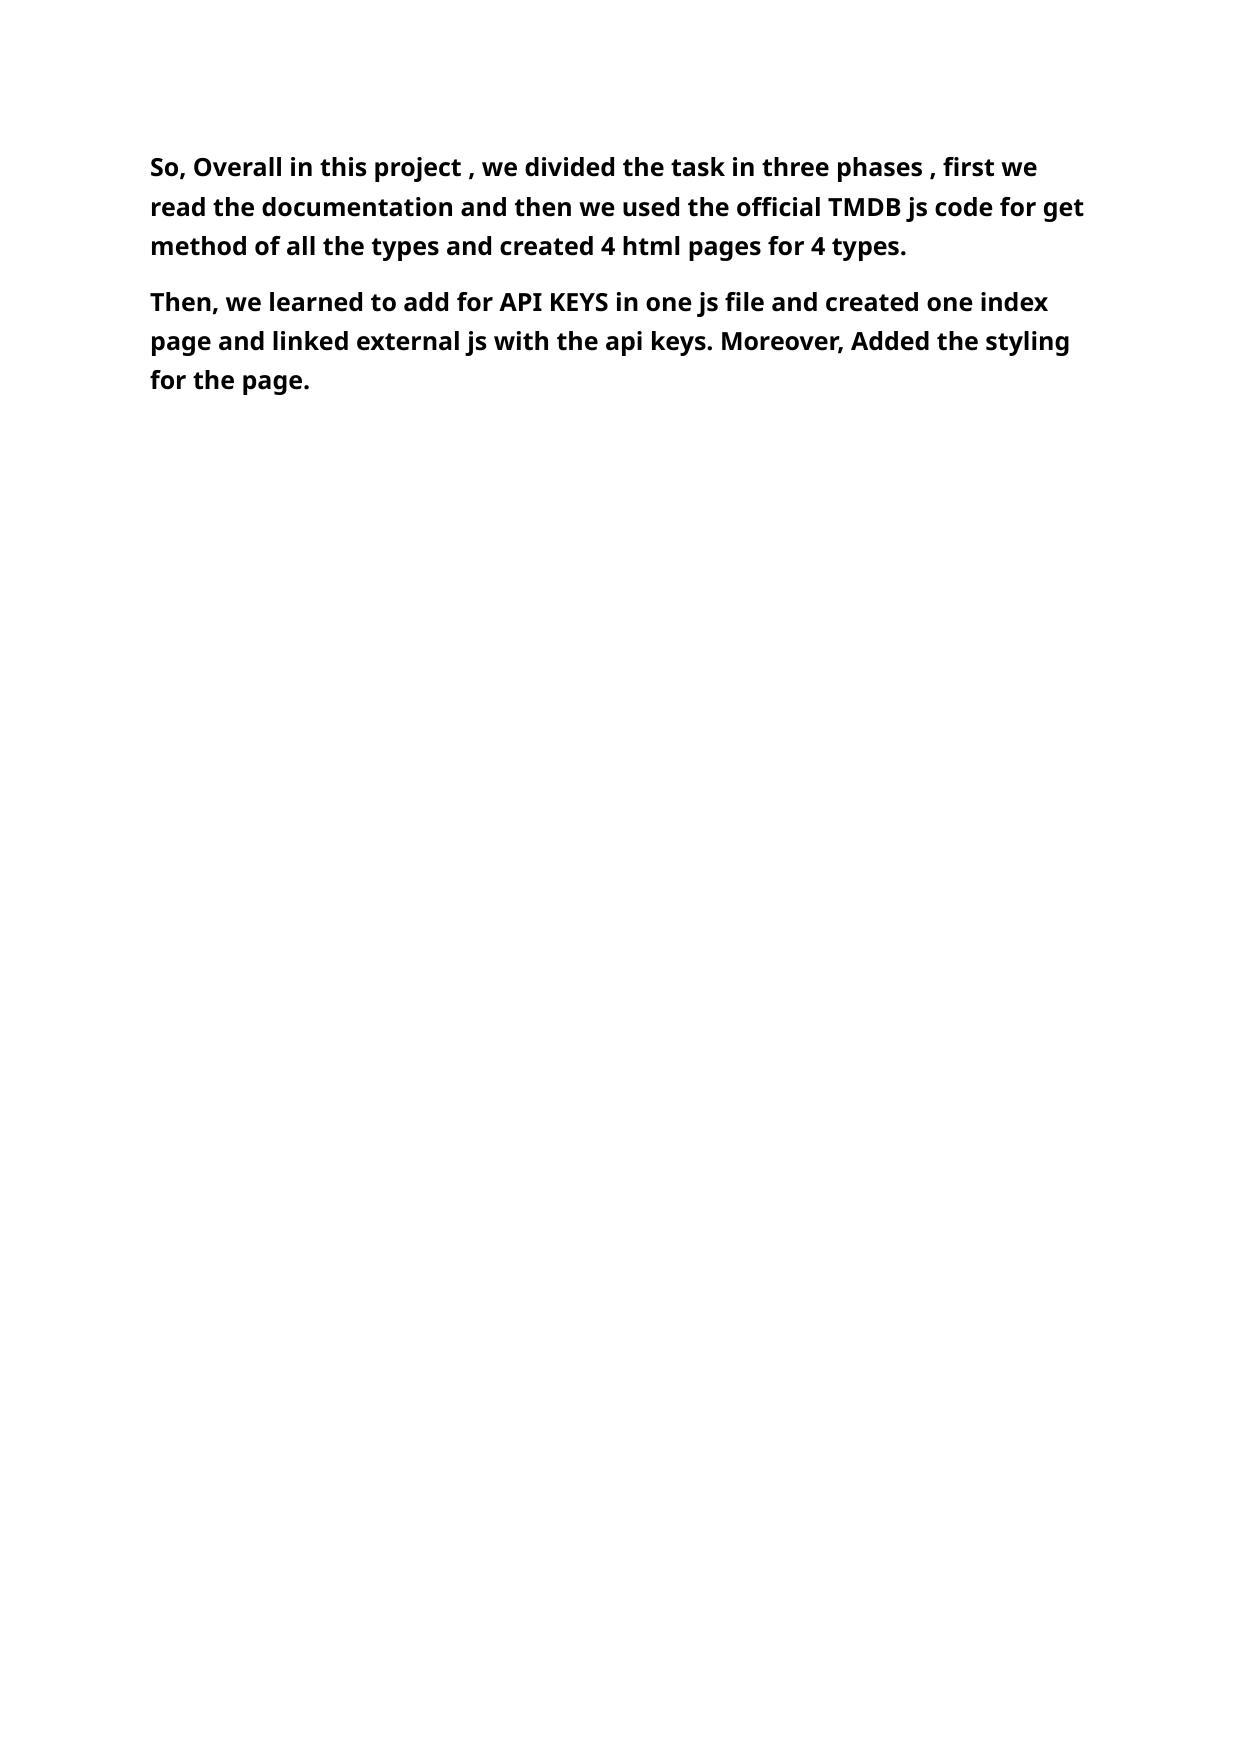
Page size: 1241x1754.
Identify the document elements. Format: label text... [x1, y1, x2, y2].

text So, Overall in this project , we divided the task in three phases , first we read the documentation and then we used the official TMDB js code for get method of all the types and created 4 html pages for 4 types. [150, 150, 1090, 262]
text Then, we learned to add for API KEYS in one js file and created one index page and linked external js with the api keys. Moreover, Added the styling for the page. [150, 284, 1090, 397]
